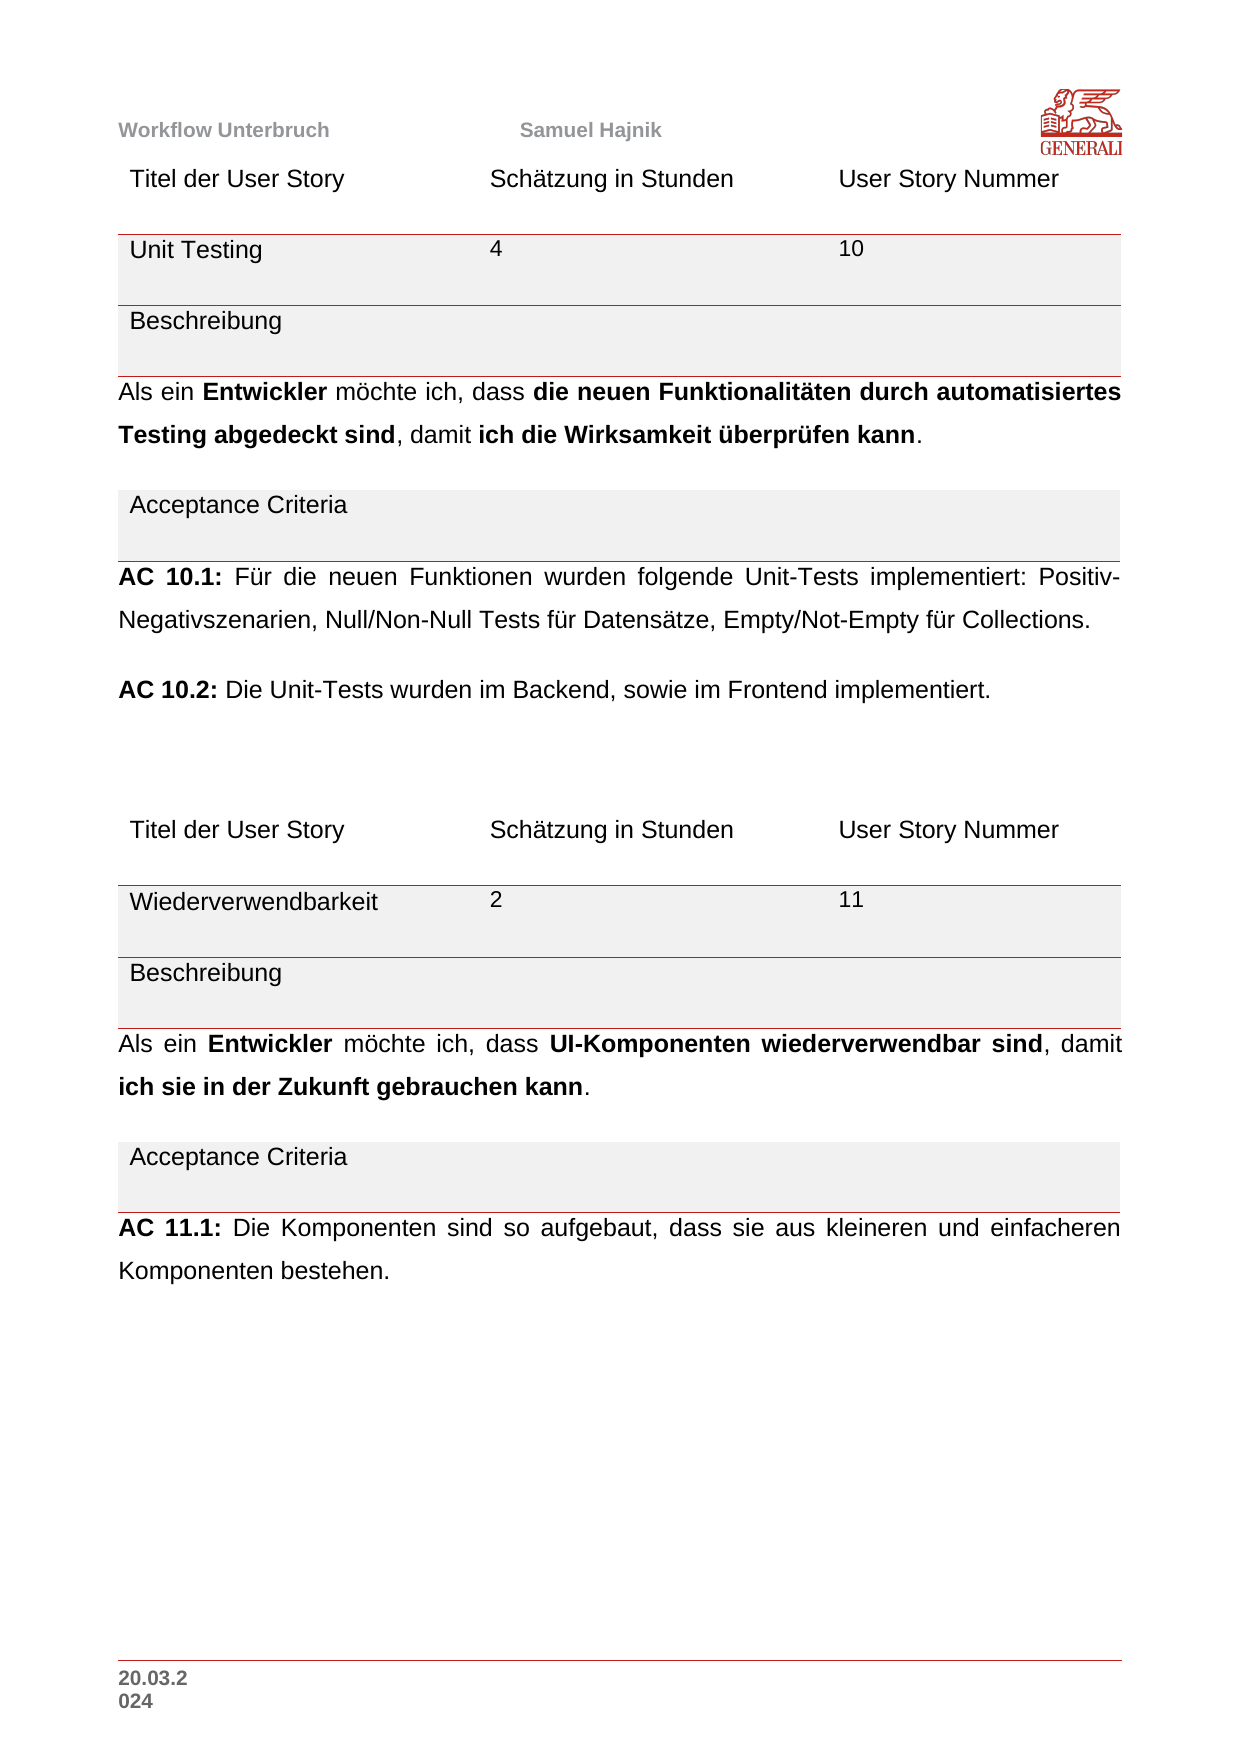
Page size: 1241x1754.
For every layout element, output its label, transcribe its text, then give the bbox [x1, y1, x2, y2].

table_header Schätzung in Stunden [478, 815, 827, 885]
table_cell [478, 958, 827, 1028]
table_header Schätzung in Stunden [478, 164, 827, 234]
text Als ein Entwickler möchte ich, dass die neuen Funktionalitäten durch automatisiertes Testing abgedeckt sind, damit ich die Wirksamkeit überprüfen kann. [118, 377, 1122, 449]
table_cell 10 [827, 235, 1121, 305]
table_cell Unit Testing [118, 235, 478, 305]
table_cell Beschreibung [118, 306, 478, 376]
table_header User Story Nummer [827, 164, 1121, 234]
text AC 11.1: Die Komponenten sind so aufgebaut, dass sie aus kleineren und einfacheren Komponenten bestehen. [118, 1213, 1122, 1285]
picture [1040, 89, 1123, 155]
text Als ein Entwickler möchte ich, dass UI-Komponenten wiederverwendbar sind, damit ich sie in der Zukunft gebrauchen kann. [118, 1029, 1122, 1101]
table_cell 4 [478, 235, 827, 305]
table_header Titel der User Story [118, 815, 478, 885]
table_cell [827, 958, 1121, 1028]
table_cell [478, 306, 827, 376]
table_header Acceptance Criteria [118, 490, 1120, 561]
table_cell [827, 306, 1121, 376]
text AC 10.2: Die Unit-Tests wurden im Backend, sowie im Frontend implementiert. [118, 675, 1122, 704]
table_header Titel der User Story [118, 164, 478, 234]
table_header User Story Nummer [827, 815, 1121, 885]
table_cell 11 [827, 886, 1121, 957]
table_cell Wiederverwendbarkeit [118, 886, 478, 957]
text AC 10.1: Für die neuen Funktionen wurden folgende Unit-Tests implementiert: Positiv- Negativszenarien, Null/Non-Null Tests für Datensätze, Empty/Not-Empty für Collections. [118, 562, 1122, 633]
table_cell 2 [478, 886, 827, 957]
table_cell Beschreibung [118, 958, 478, 1028]
table_header Acceptance Criteria [118, 1142, 1120, 1212]
